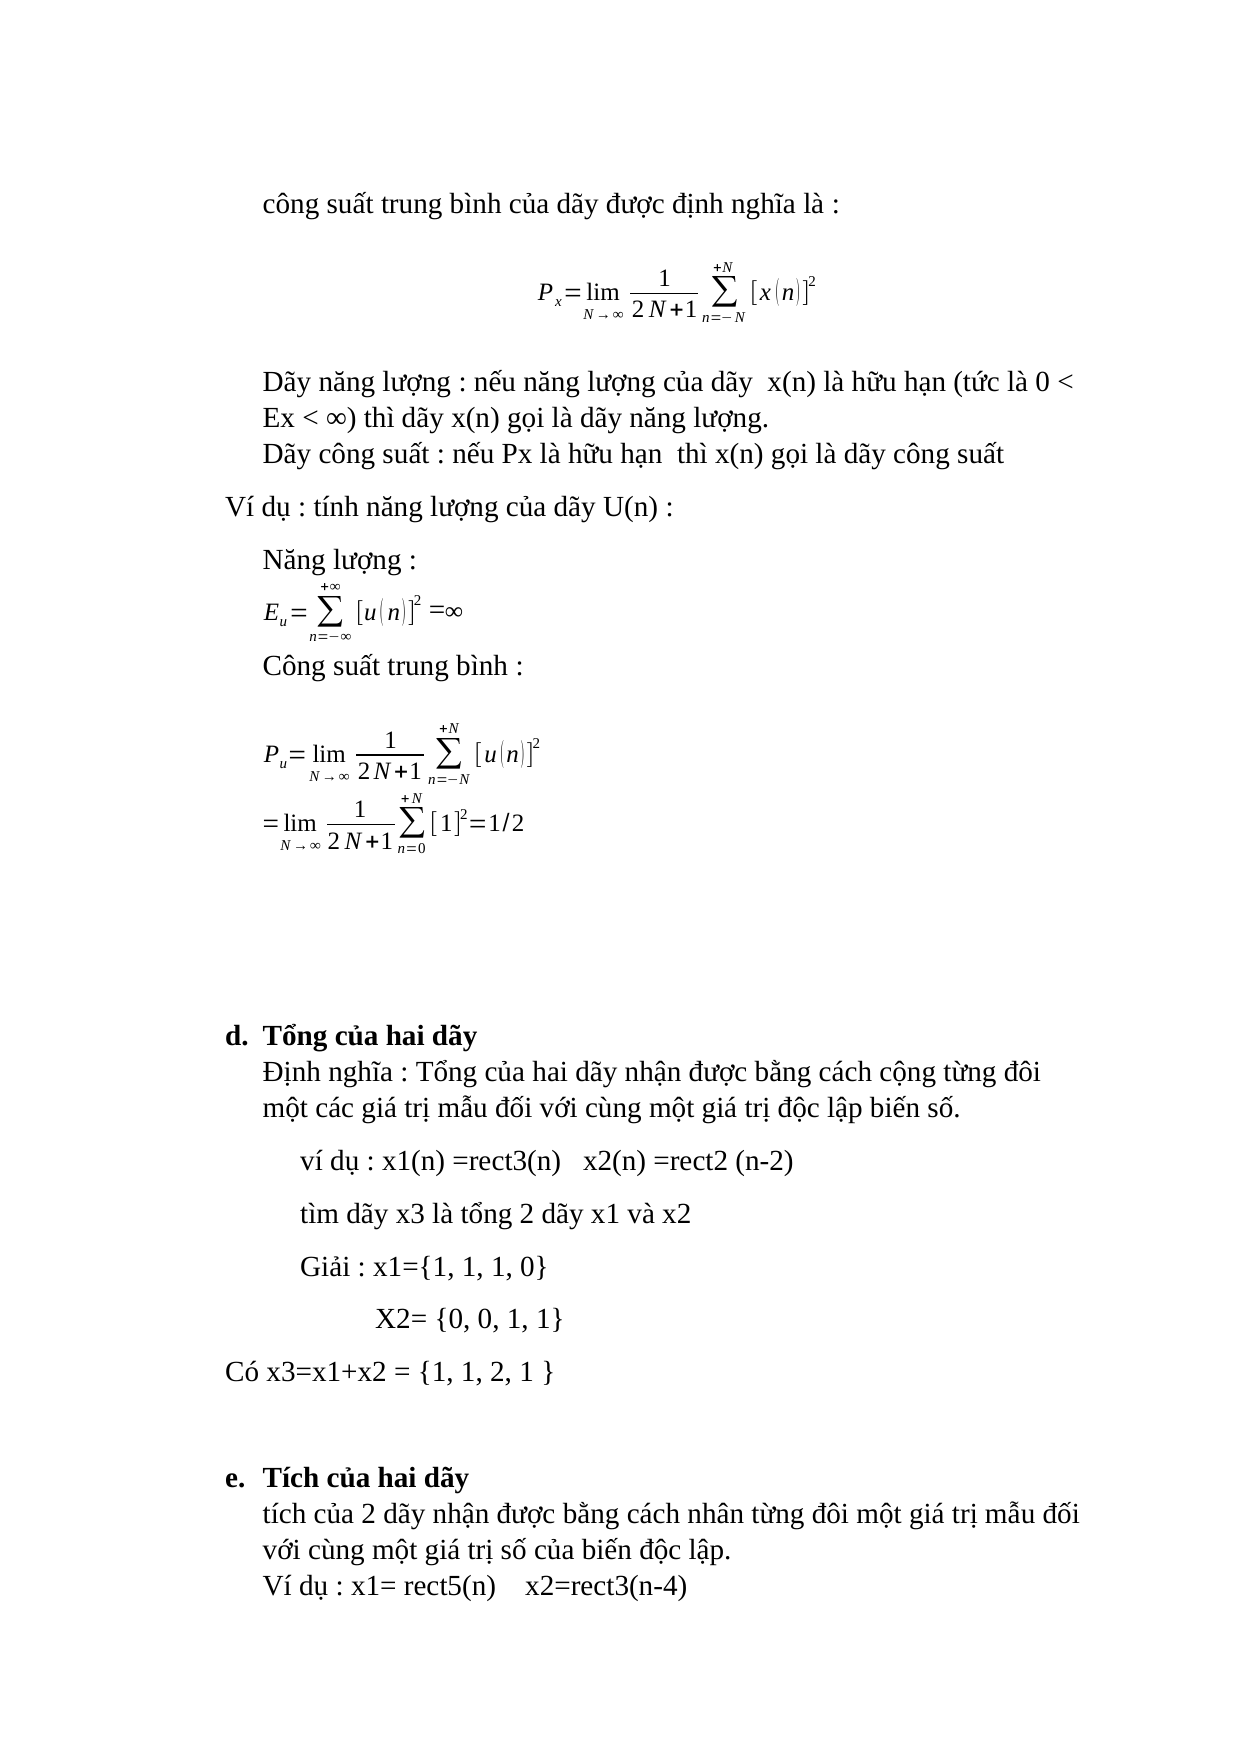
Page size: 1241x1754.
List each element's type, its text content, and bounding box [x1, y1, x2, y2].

list = [262, 790, 1090, 857]
list Ví dụ : x1= rect5(n) x2=rect3(n-4) [262, 1568, 1090, 1602]
text Ví dụ : tính năng lượng của dãy U(n) : [150, 489, 1090, 523]
text Giải : x1={1, 1, 1, 0} [150, 1249, 1090, 1282]
list Dãy công suất : nếu Px là hữu hạn thì x(n) gọi là dãy công suất [262, 436, 1090, 470]
list Công suất trung bình : [262, 648, 1090, 681]
text tìm dãy x3 là tổng 2 dãy x1 và x2 [225, 1196, 1090, 1229]
list tích của 2 dãy nhận được bằng cách nhân từng đôi một giá trị mẫu đối với cùng một giá trị số của biến độc lập. [262, 1496, 1090, 1566]
text X2= {0, 0, 1, 1} [150, 1302, 1090, 1335]
list công suất trung bình của dãy được định nghĩa là : [262, 186, 1090, 220]
list Tích của hai dãy [225, 1460, 1090, 1494]
list Tổng của hai dãy [225, 1018, 1090, 1052]
list Định nghĩa : Tổng của hai dãy nhận được bằng cách cộng từng đôi một các giá trị mẫu đối với cùng một giá trị độc lập biến số. [262, 1054, 1090, 1124]
text Có x3=x1+x2 = {1, 1, 2, 1 } [150, 1354, 1090, 1388]
list Dãy năng lượng : nếu năng lượng của dãy x(n) là hữu hạn (tức là 0 < Ex < ∞) thì dãy x(n) gọi là dãy năng lượng. [262, 364, 1090, 434]
list Năng lượng : = [262, 542, 1090, 645]
text ví dụ : x1(n) =rect3(n) x2(n) =rect2 (n-2) [150, 1143, 1090, 1177]
